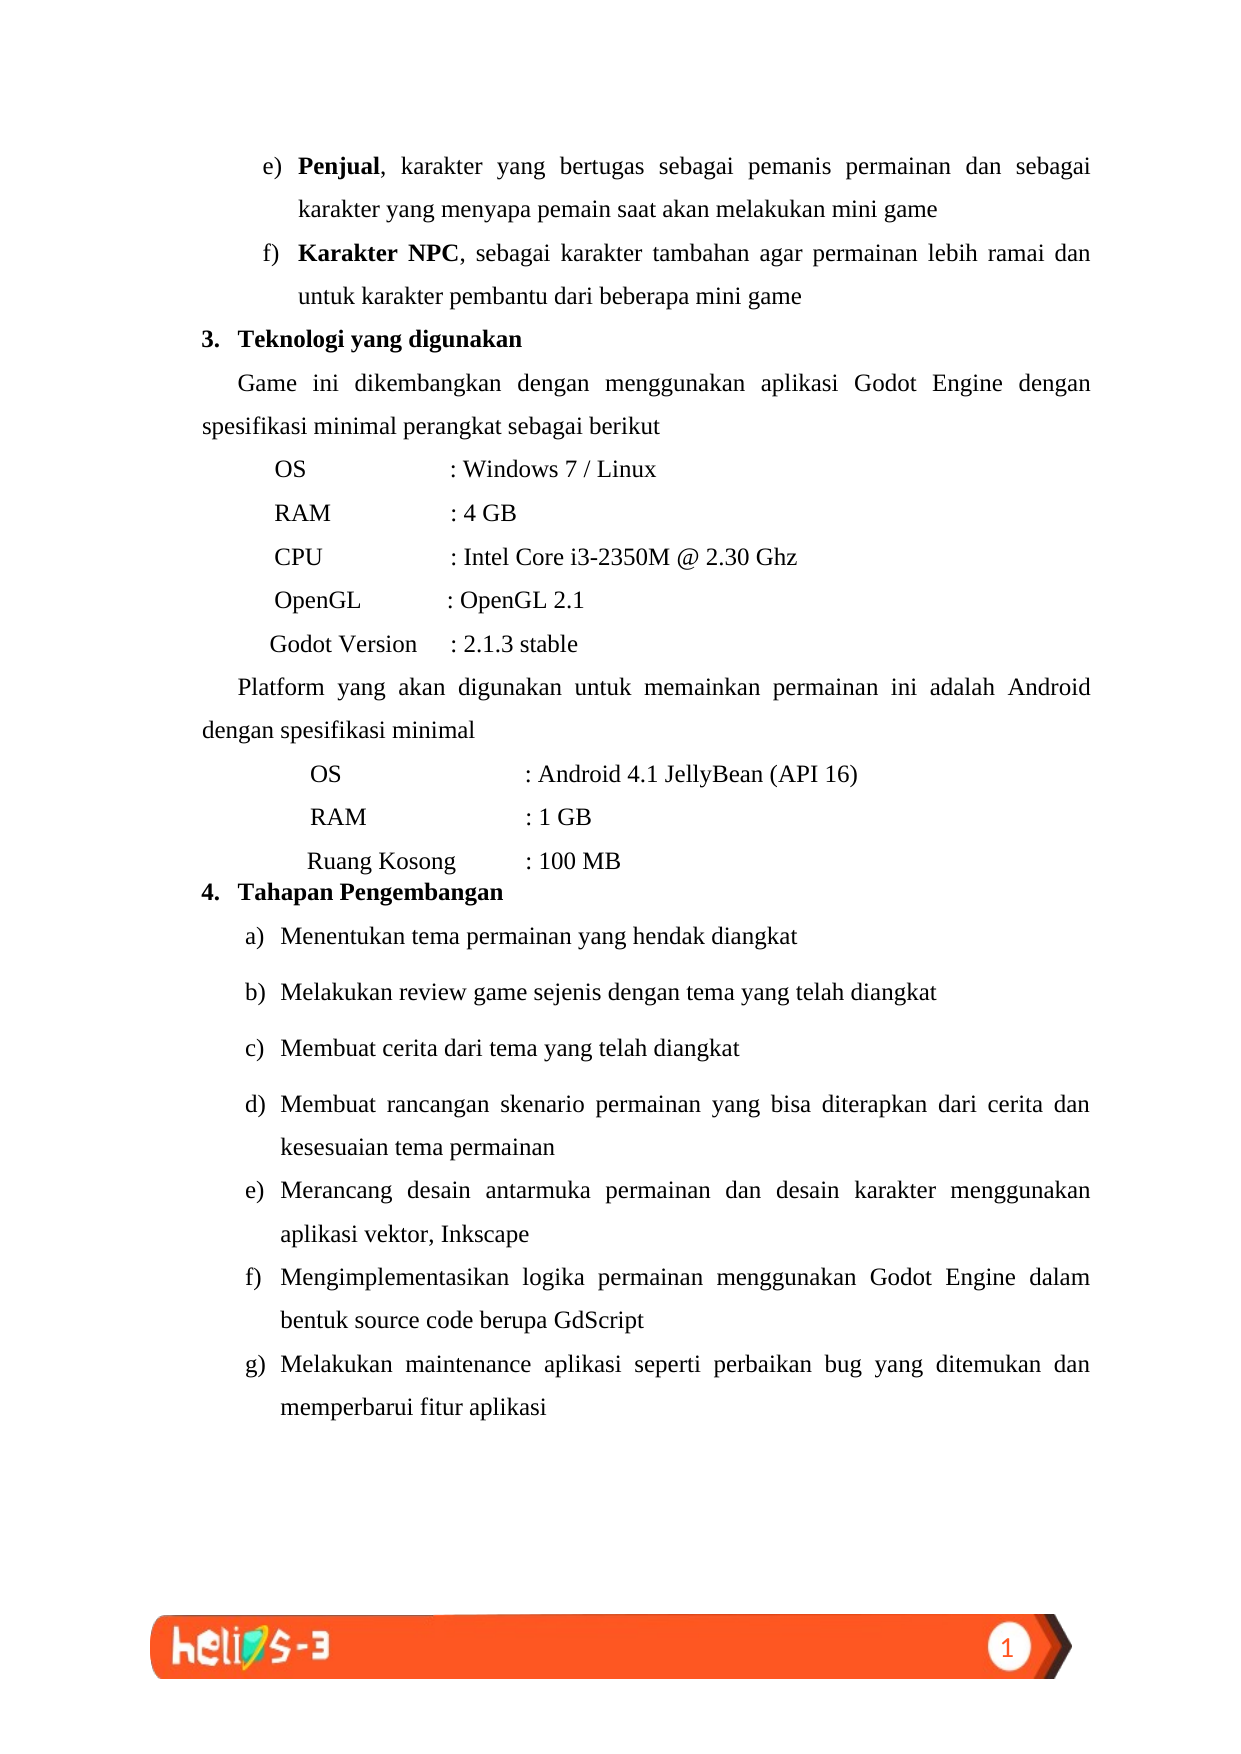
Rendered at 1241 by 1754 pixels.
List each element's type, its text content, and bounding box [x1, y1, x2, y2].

list Melakukan review game sejenis dengan tema yang telah diangkat [245, 977, 1091, 1006]
text OpenGL : OpenGL 2.1 [150, 585, 1091, 614]
text RAM : 1 GB [150, 802, 1091, 831]
list Membuat rancangan skenario permainan yang bisa diterapkan dari cerita dan kesesuaian tema permainan [245, 1089, 1091, 1161]
subtitle 3. Teknologi yang digunakan [150, 324, 1090, 353]
list Menentukan tema permainan yang hendak diangkat [245, 921, 1091, 949]
list Mengimplementasikan logika permainan menggunakan Godot Engine dalam bentuk source code berupa GdScript [245, 1262, 1091, 1334]
picture [150, 1614, 1072, 1679]
subtitle 4. Tahapan Pengembangan [150, 877, 1090, 906]
list Membuat cerita dari tema yang telah diangkat [245, 1033, 1091, 1062]
text OS : Windows 7 / Linux [150, 454, 1091, 483]
list Melakukan maintenance aplikasi seperti perbaikan bug yang ditemukan dan memperbarui fitur aplikasi [245, 1349, 1091, 1421]
text Game ini dikembangkan dengan menggunakan aplikasi Godot Engine dengan spesifikasi minimal perangkat sebagai berikut [202, 368, 1091, 440]
text RAM : 4 GB [150, 498, 1091, 527]
text Ruang Kosong : 100 MB [150, 846, 1091, 875]
list Penjual, karakter yang bertugas sebagai pemanis permainan dan sebagai karakter yang menyapa pemain saat akan melakukan mini game [262, 151, 1091, 223]
text OS : Android 4.1 JellyBean (API 16) [150, 759, 1091, 788]
text Platform yang akan digunakan untuk memainkan permainan ini adalah Android dengan spesifikasi minimal [202, 672, 1091, 744]
text Godot Version : 2.1.3 stable [150, 629, 1091, 657]
list Karakter NPC, sebagai karakter tambahan agar permainan lebih ramai dan untuk karakter pembantu dari beberapa mini game [262, 238, 1091, 309]
list Merancang desain antarmuka permainan dan desain karakter menggunakan aplikasi vektor, Inkscape [245, 1176, 1091, 1247]
text CPU : Intel Core i3-2350M @ 2.30 Ghz [150, 542, 1091, 570]
